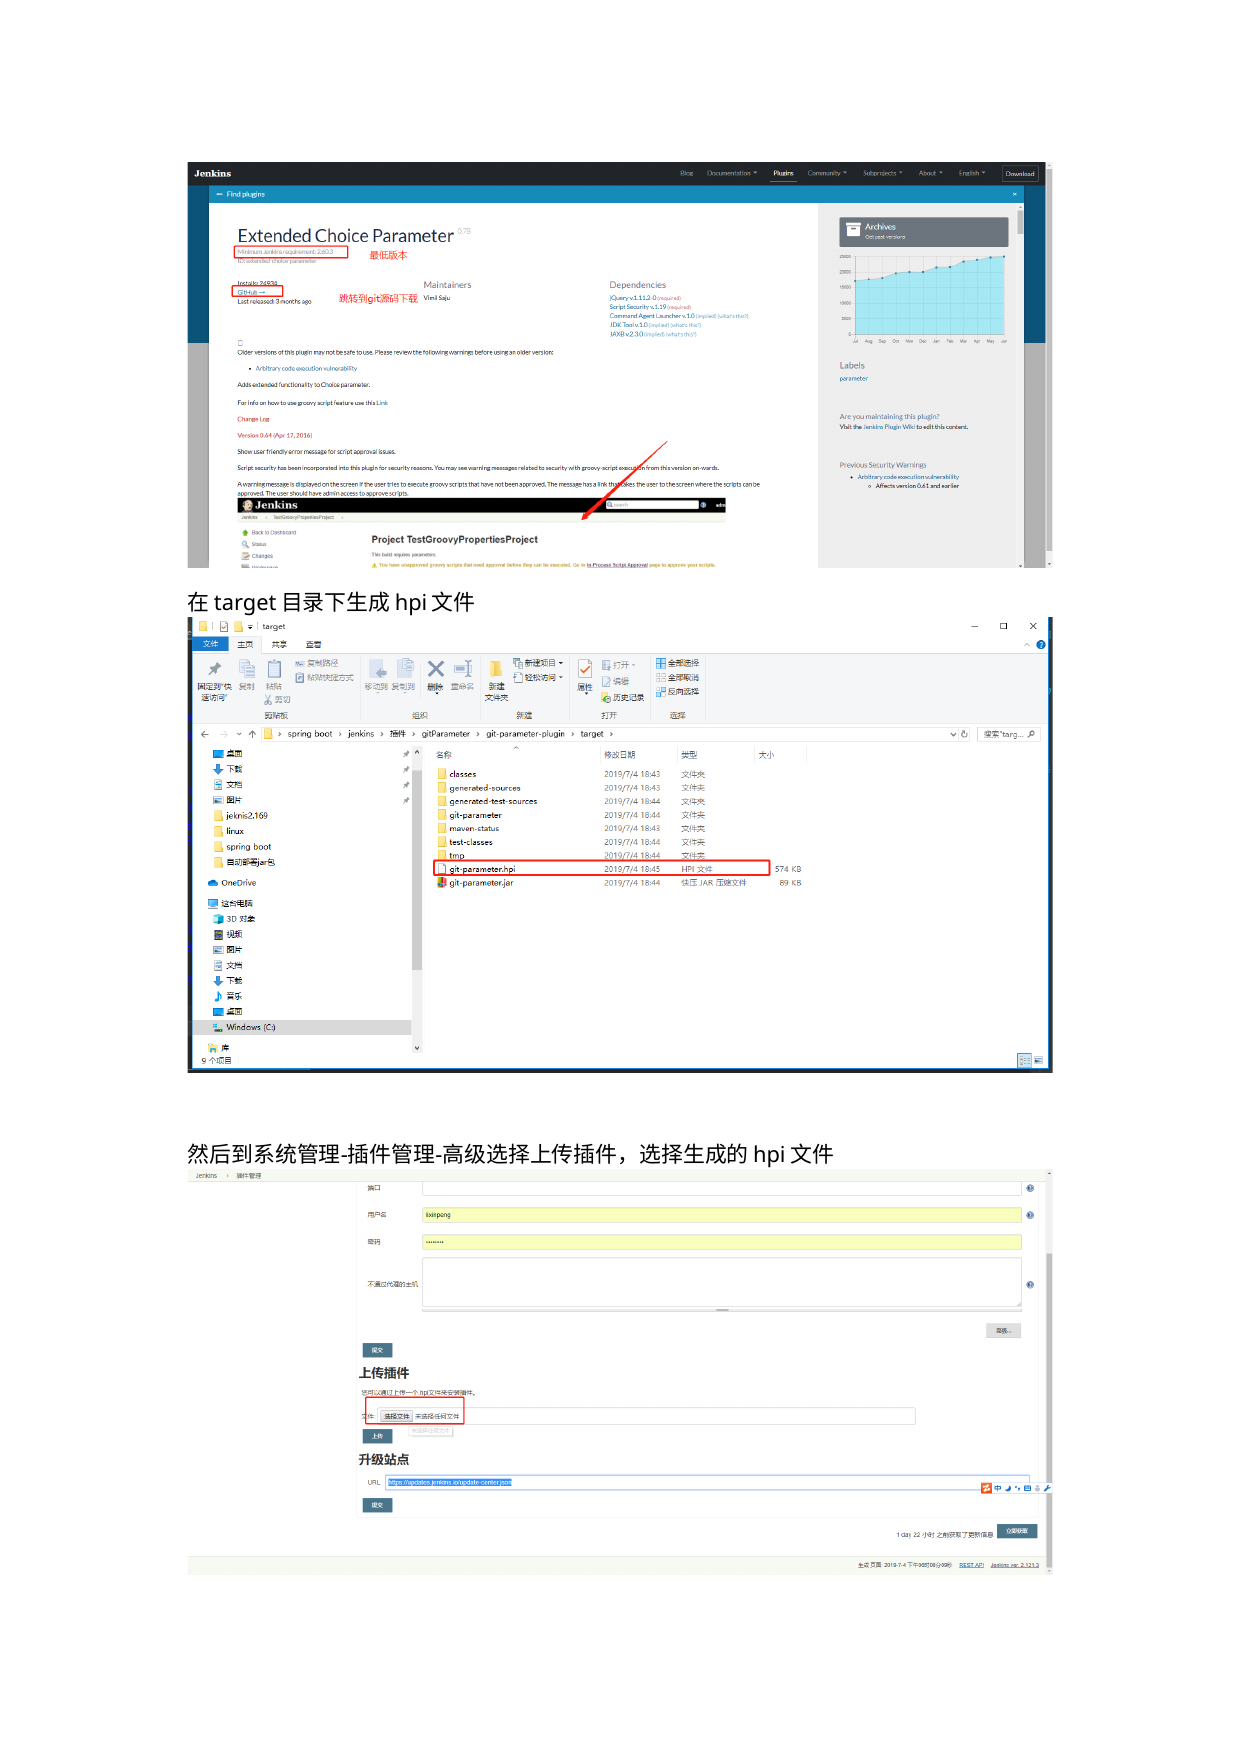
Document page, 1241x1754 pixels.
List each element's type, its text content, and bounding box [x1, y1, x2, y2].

picture [187, 1169, 1053, 1575]
text 在target目录下生成hpi文件 [187, 584, 1053, 617]
picture [187, 162, 1053, 568]
picture [187, 617, 1053, 1073]
text 然后到系统管理-插件管理-高级选择上传插件，选择生成的hpi文件 [187, 1137, 1053, 1169]
